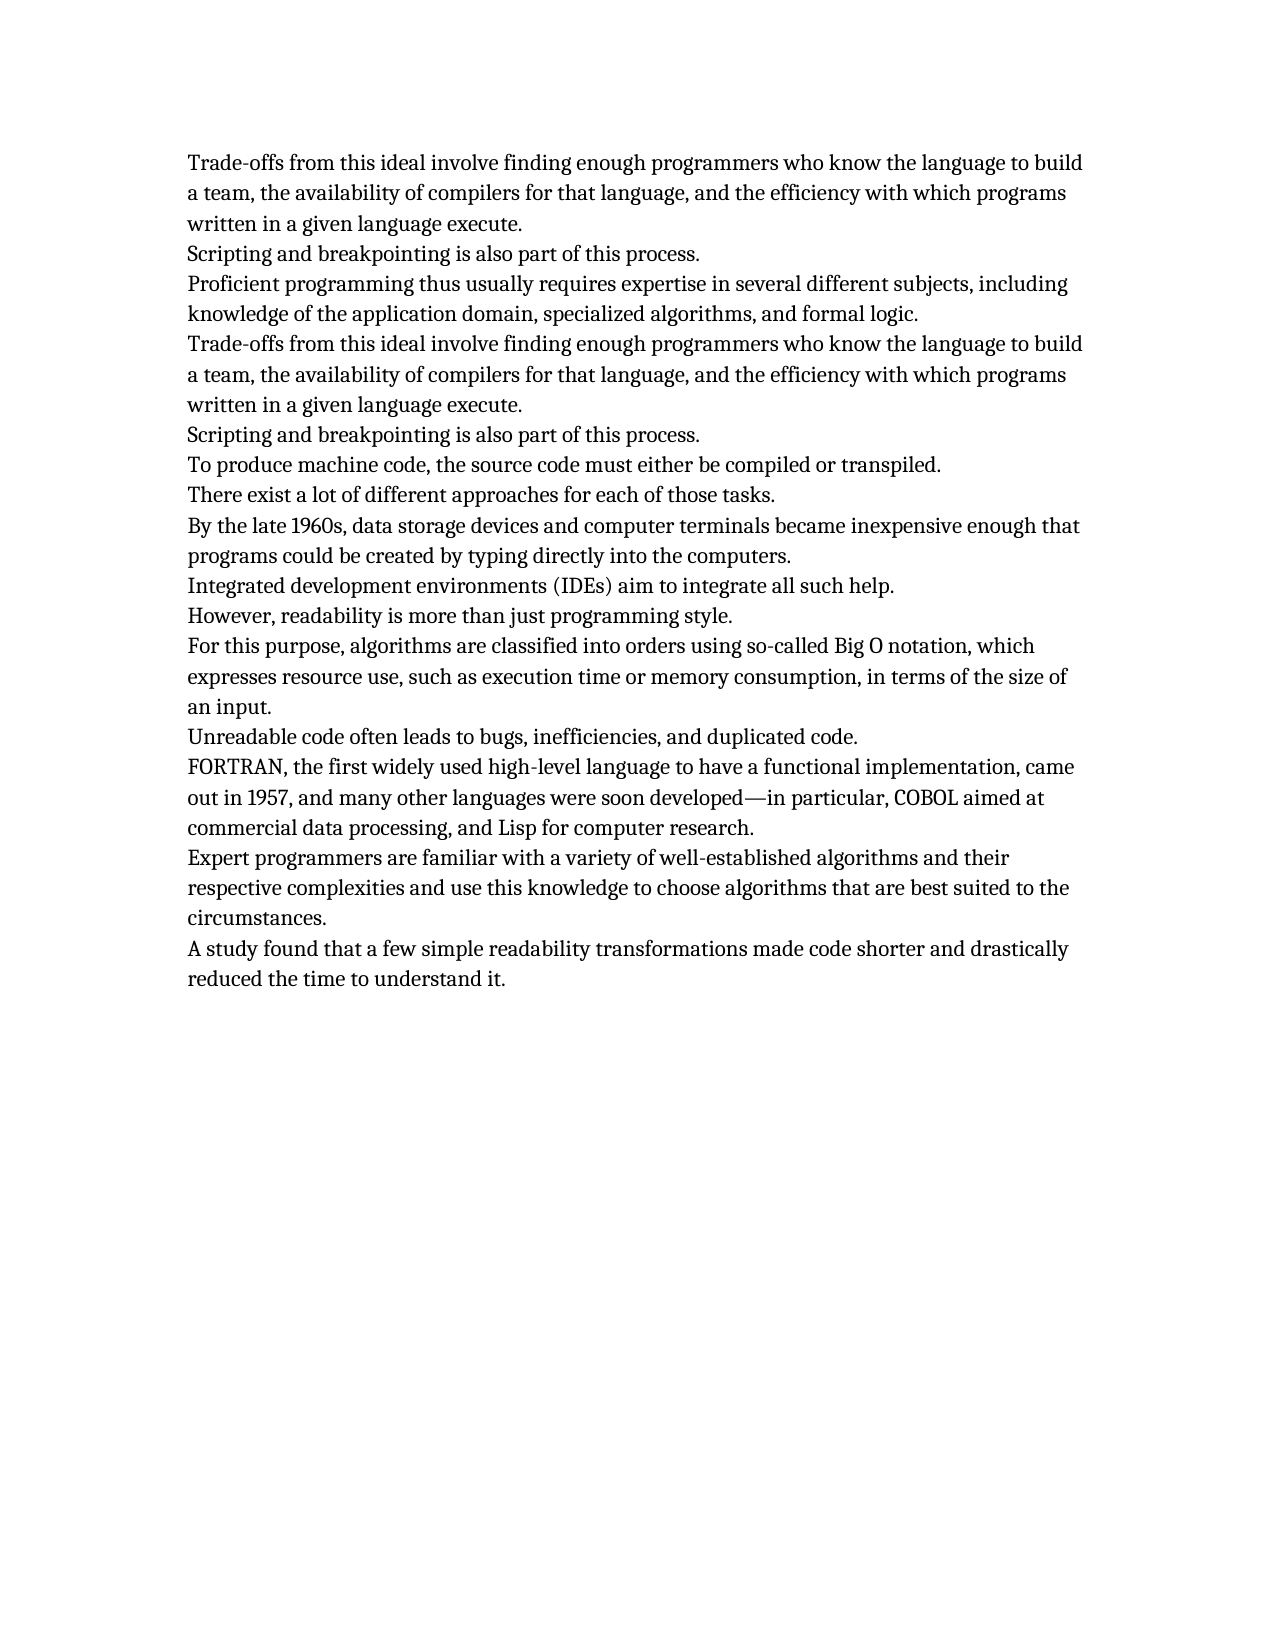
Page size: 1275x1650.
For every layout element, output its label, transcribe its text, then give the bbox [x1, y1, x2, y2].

text Trade-offs from this ideal involve finding enough programmers who know the language to build a team, the availability of compilers for that language, and the efficiency with which programs written in a given language execute. Scripting and breakpointing is also part of this process. Proficient programming thus usually requires expertise in several different subjects, including knowledge of the application domain, specialized algorithms, and formal logic. Trade-offs from this ideal involve finding enough programmers who know the language to build a team, the availability of compilers for that language, and the efficiency with which programs written in a given language execute. Scripting and breakpointing is also part of this process. To produce machine code, the source code must either be compiled or transpiled. There exist a lot of different approaches for each of those tasks. By the late 1960s, data storage devices and computer terminals became inexpensive enough that programs could be created by typing directly into the computers. Integrated development environments (IDEs) aim to integrate all such help. However, readability is more than just programming style. For this purpose, algorithms are classified into orders using so-called Big O notation, which expresses resource use, such as execution time or memory consumption, in terms of the size of an input. Unreadable code often leads to bugs, inefficiencies, and duplicated code. FORTRAN, the first widely used high-level language to have a functional implementation, came out in 1957, and many other languages were soon developed—in particular, COBOL aimed at commercial data processing, and Lisp for computer research. Expert programmers are familiar with a variety of well-established algorithms and their respective complexities and use this knowledge to choose algorithms that are best suited to the circumstances. A study found that a few simple readability transformations made code shorter and drastically reduced the time to understand it. [187, 150, 1087, 992]
